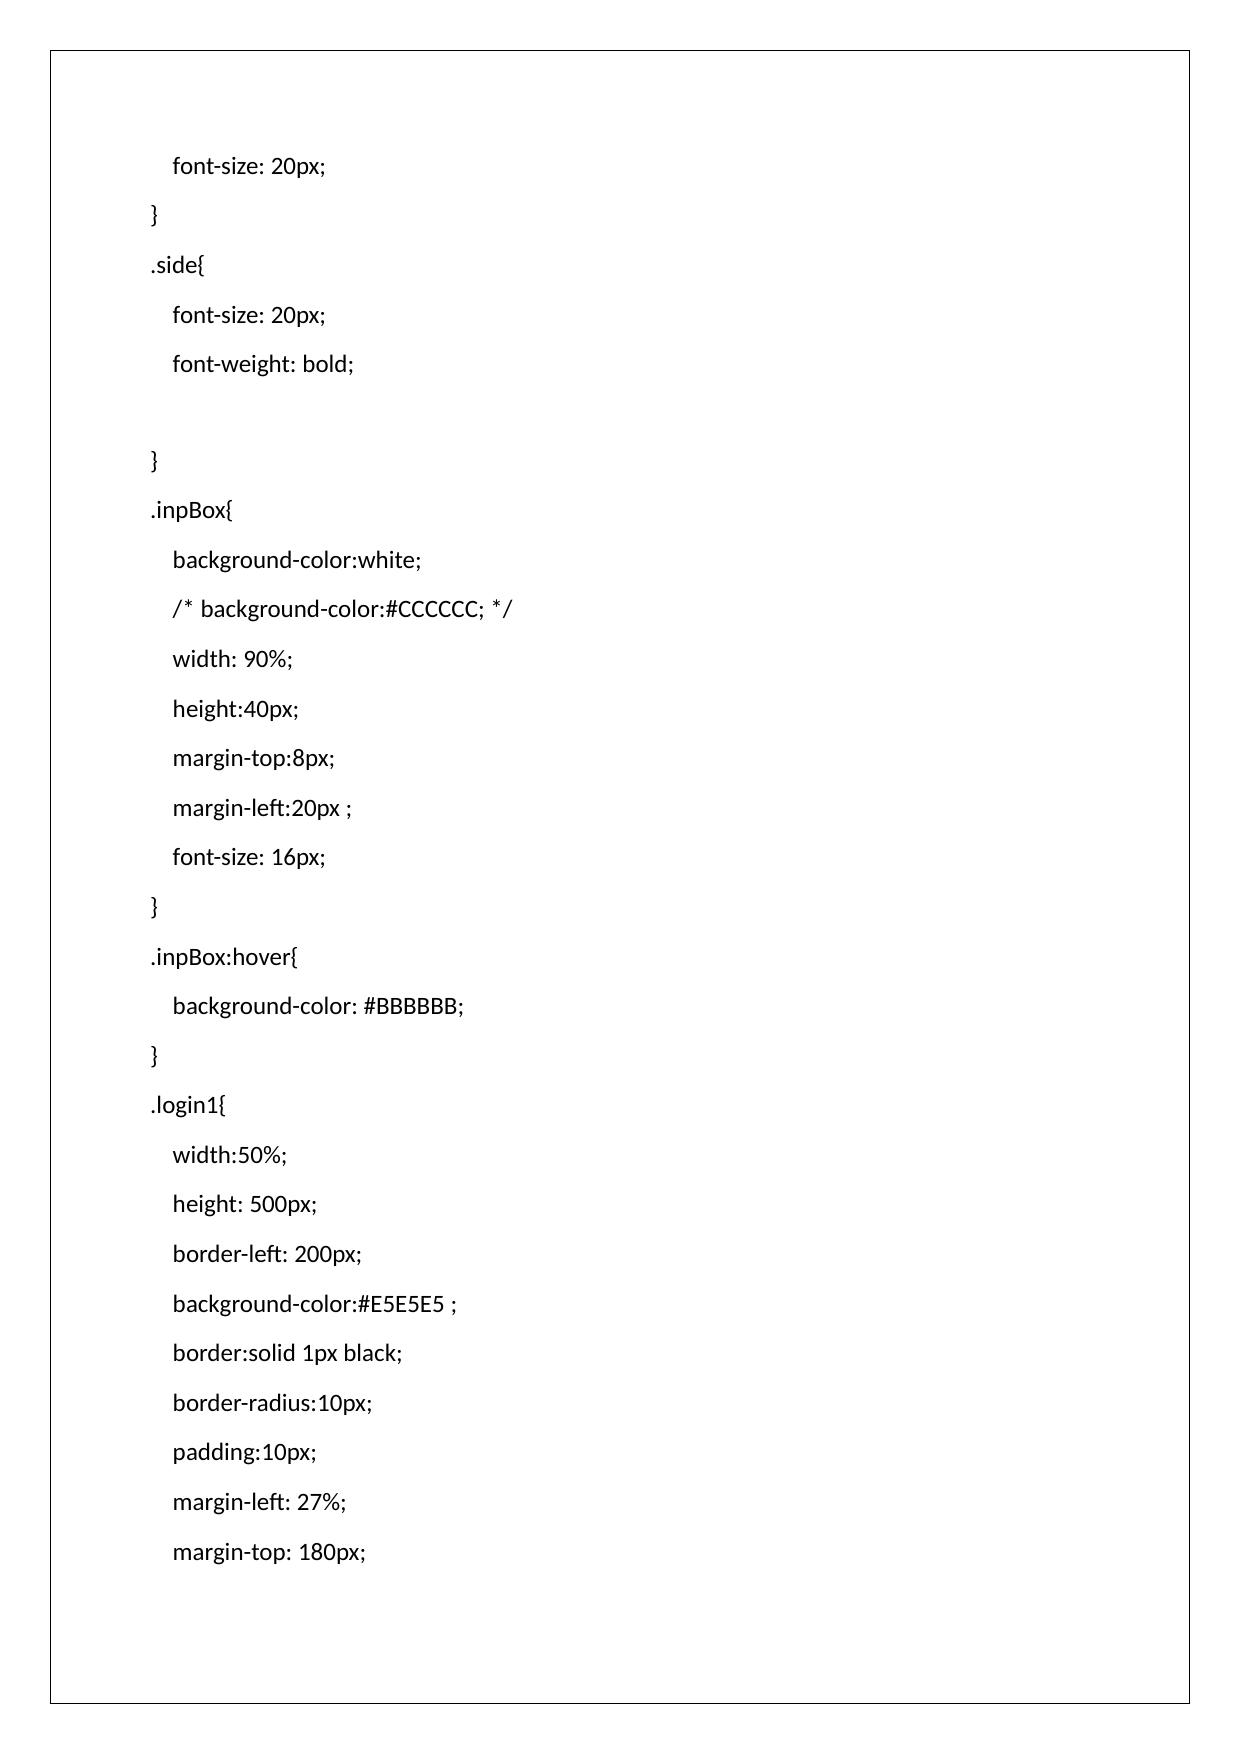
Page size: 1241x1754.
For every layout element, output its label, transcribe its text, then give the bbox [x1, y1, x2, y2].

text height:40px; [150, 693, 1090, 723]
text /* background-color:#CCCCCC; */ [150, 593, 1090, 624]
text } [150, 1040, 1090, 1070]
text .inpBox:hover{ [150, 941, 1090, 971]
text border-left: 200px; [150, 1238, 1090, 1269]
text margin-top:8px; [150, 742, 1090, 773]
text .login1{ [150, 1089, 1090, 1120]
text padding:10px; [150, 1436, 1090, 1467]
text } [150, 891, 1090, 922]
text height: 500px; [150, 1188, 1090, 1219]
text font-size: 20px; [150, 299, 1090, 329]
text margin-left: 27%; [150, 1486, 1090, 1517]
text } [150, 445, 1090, 475]
text margin-left:20px ; [150, 792, 1090, 822]
text border-radius:10px; [150, 1387, 1090, 1417]
text .side{ [150, 249, 1090, 280]
text width: 90%; [150, 643, 1090, 674]
text background-color:#E5E5E5 ; [150, 1288, 1090, 1318]
text margin-top: 180px; [150, 1536, 1090, 1566]
text background-color: #BBBBBB; [150, 990, 1090, 1021]
text width:50%; [150, 1139, 1090, 1169]
text border:solid 1px black; [150, 1337, 1090, 1368]
text } [150, 199, 1090, 230]
text background-color:white; [150, 544, 1090, 574]
text font-size: 20px; [150, 150, 1090, 181]
text .inpBox{ [150, 494, 1090, 525]
text font-size: 16px; [150, 841, 1090, 872]
text font-weight: bold; [150, 348, 1090, 379]
